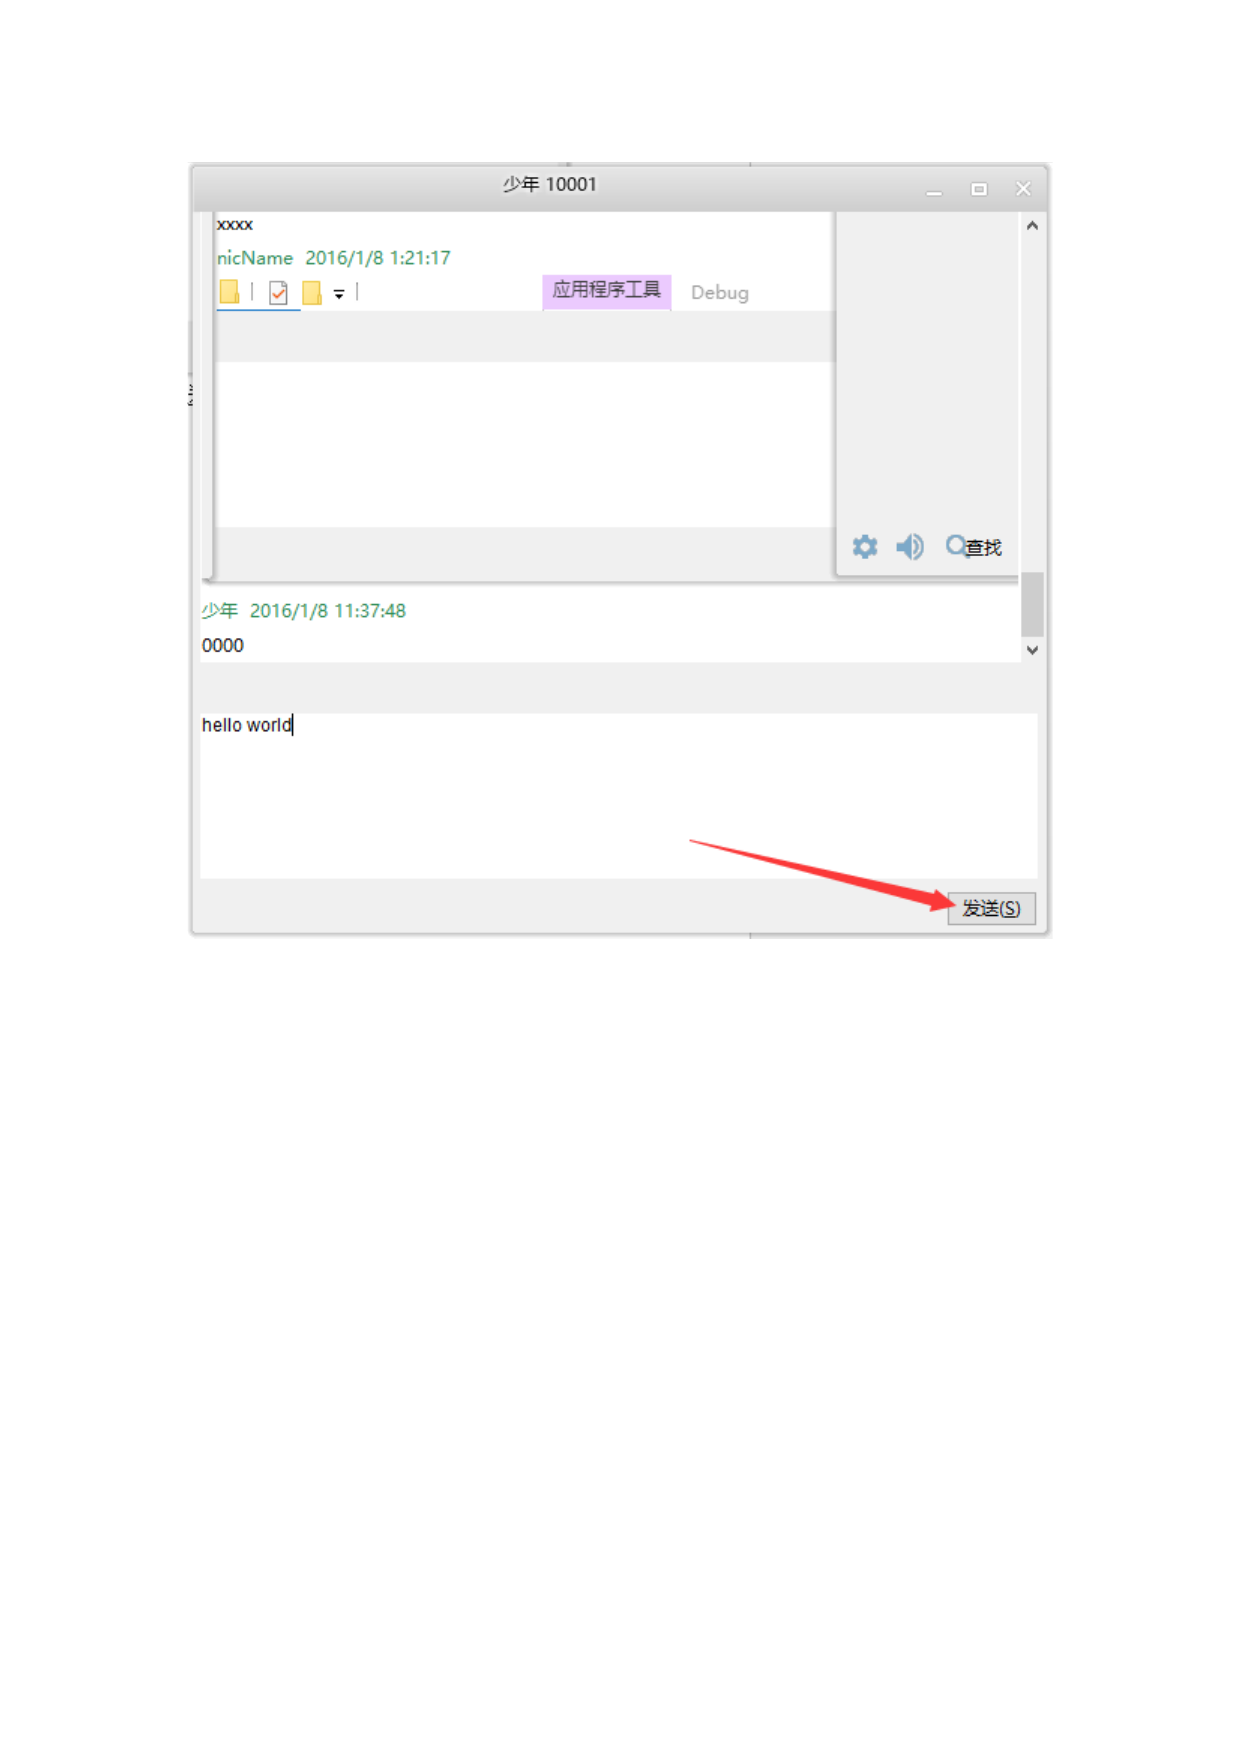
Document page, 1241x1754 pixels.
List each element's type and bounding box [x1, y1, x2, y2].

picture [187, 162, 1053, 939]
